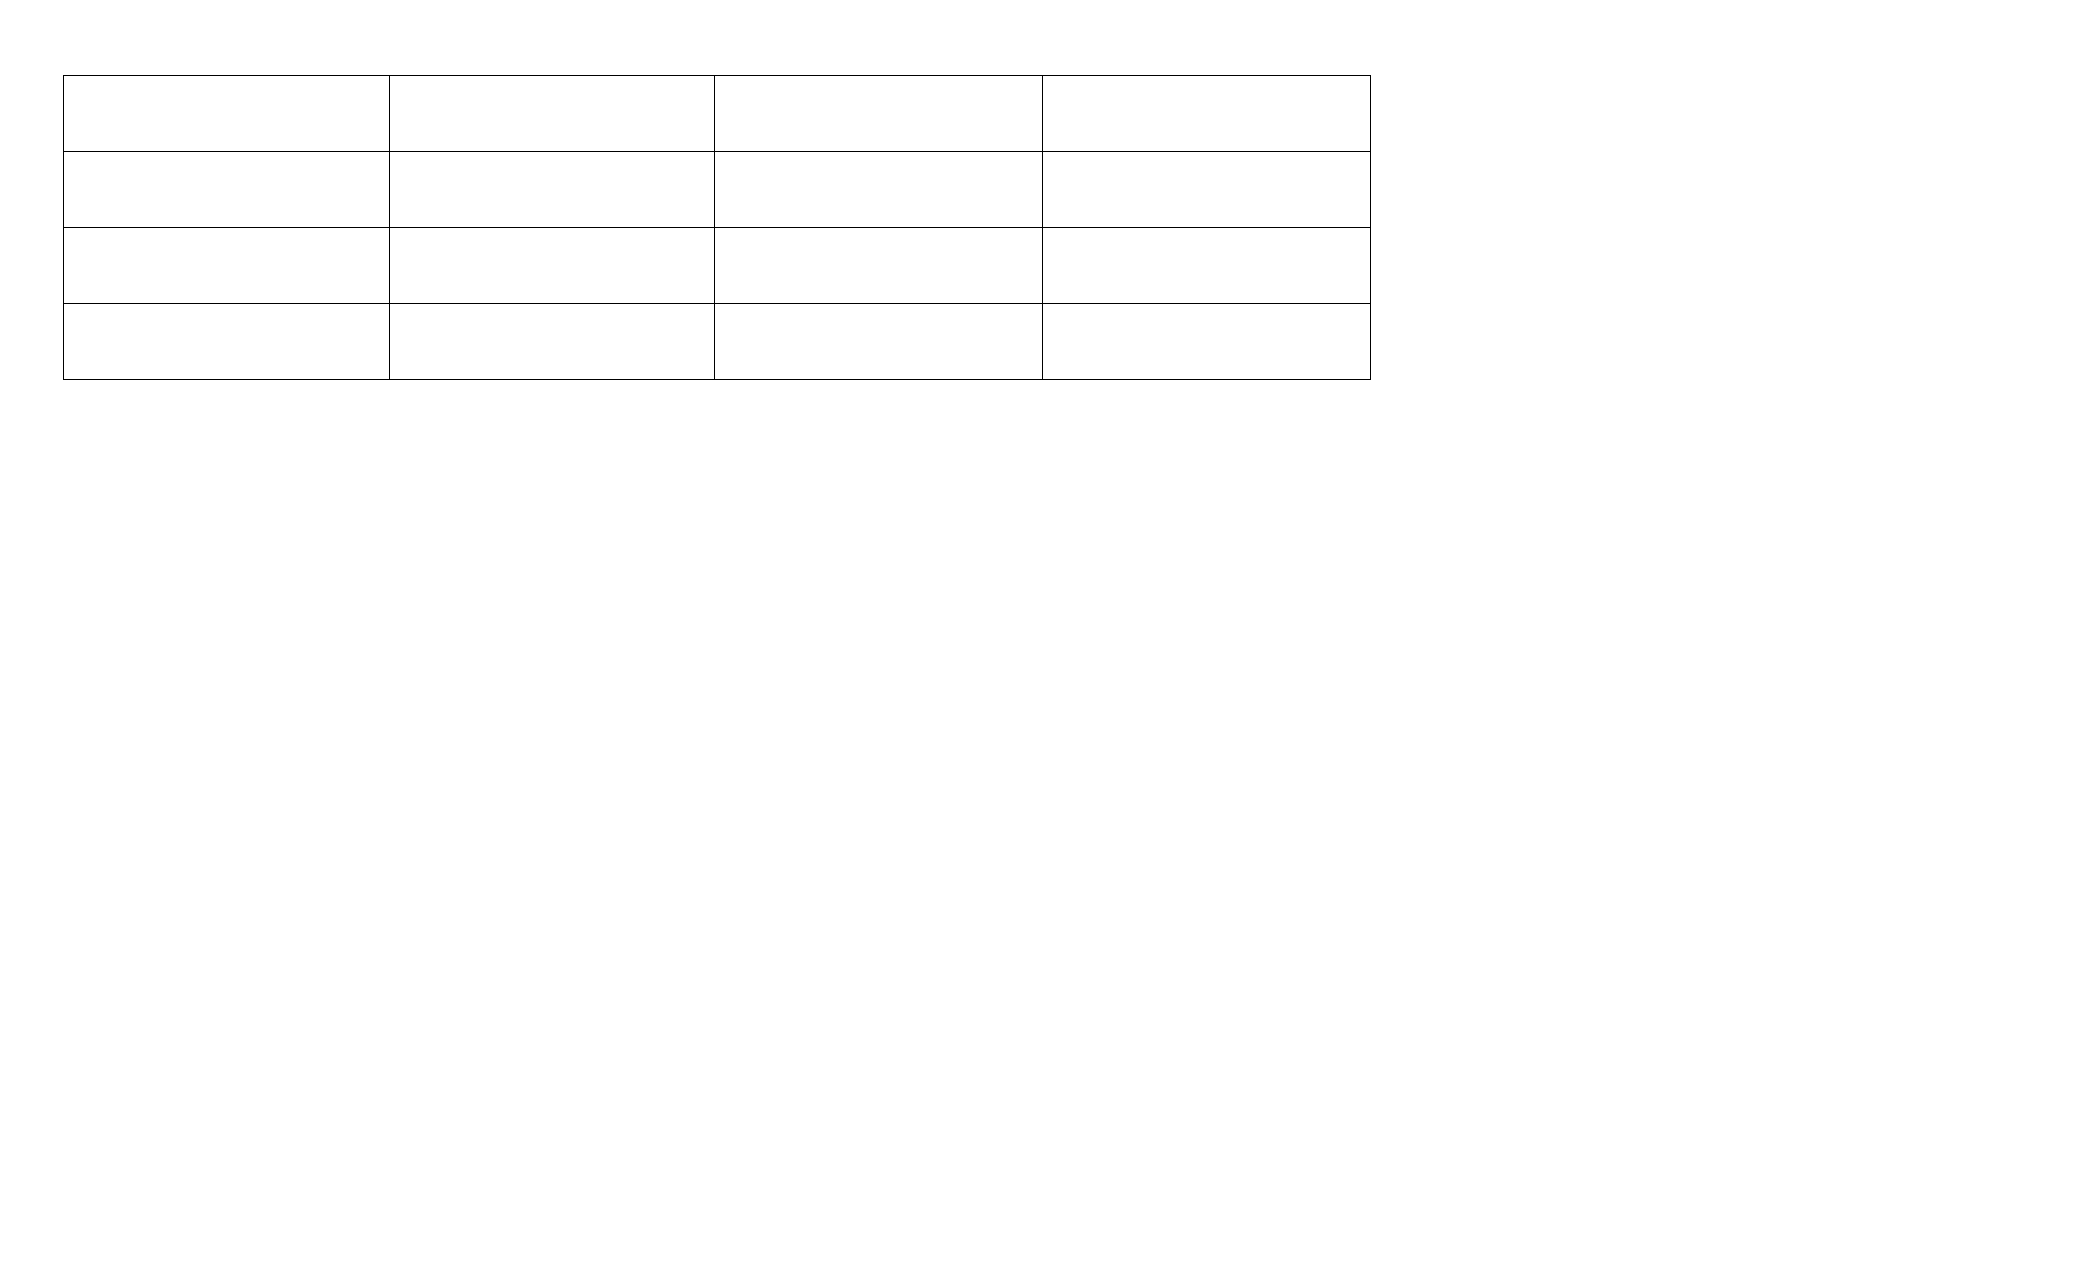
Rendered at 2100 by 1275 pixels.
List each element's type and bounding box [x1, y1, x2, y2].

table_cell [390, 304, 714, 379]
table_cell [64, 152, 389, 227]
table_cell [64, 76, 389, 151]
table_cell [1043, 76, 1370, 151]
table_cell [64, 228, 389, 303]
table_cell [390, 152, 714, 227]
table_cell [715, 152, 1042, 227]
table_cell [715, 304, 1042, 379]
table_cell [1043, 304, 1370, 379]
table_cell [390, 228, 714, 303]
table_cell [1043, 152, 1370, 227]
table_cell [1043, 228, 1370, 303]
table_cell [64, 304, 389, 379]
table_cell [390, 76, 714, 151]
table_cell [715, 228, 1042, 303]
table_cell [715, 76, 1042, 151]
